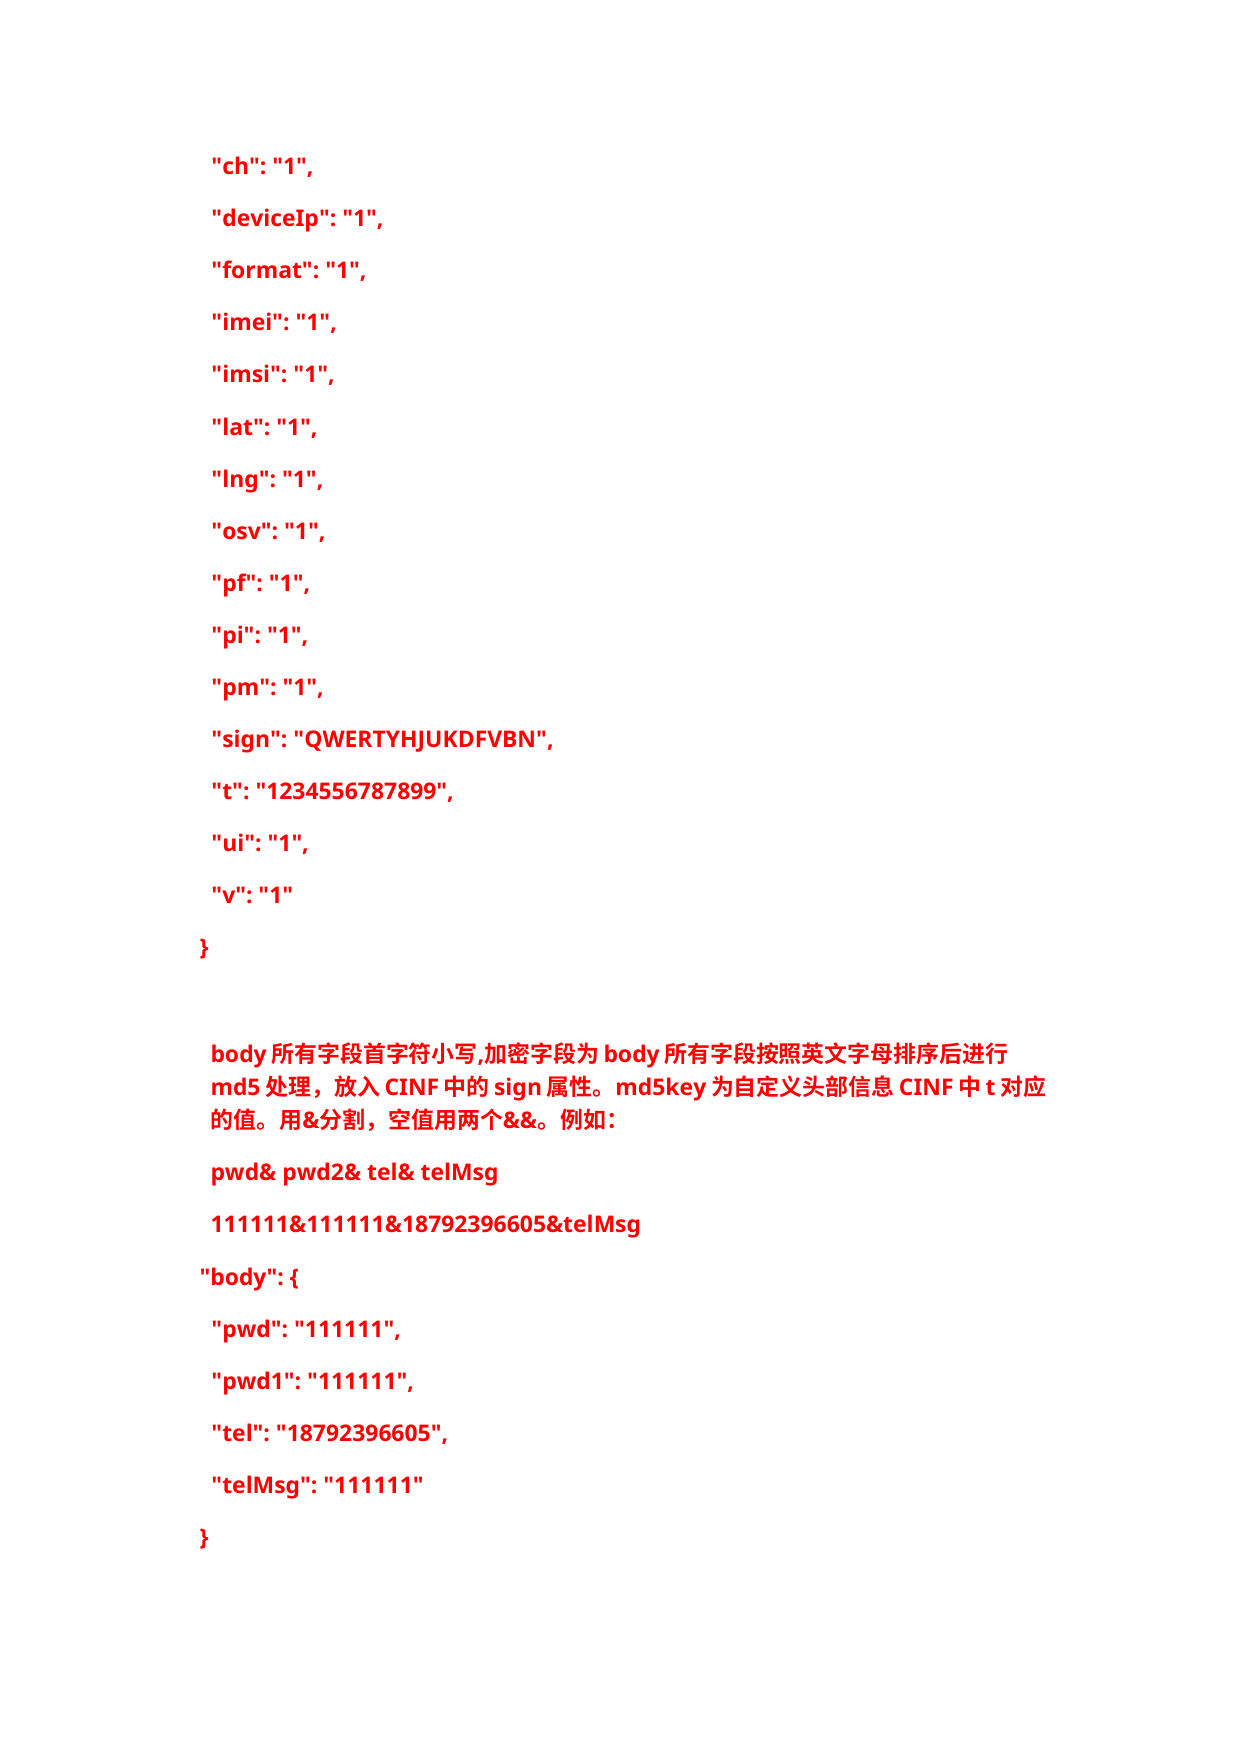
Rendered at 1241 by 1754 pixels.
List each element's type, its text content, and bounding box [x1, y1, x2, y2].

text pwd& pwd2& tel& telMsg [187, 1156, 1053, 1187]
text "ui": "1", [187, 827, 1053, 858]
text "tel": "18792396605", [187, 1417, 1053, 1448]
text body所有字段首字符小写,加密字段为body所有字段按照英文字母排序后进行md5处理，放入CINF中的sign属性。md5key为自定义头部信息CINF中t对应的值。用&分割，空值用两个&&。例如： [210, 1035, 1053, 1135]
text "body": { [187, 1260, 1053, 1292]
text 111111&111111&18792396605&telMsg [187, 1208, 1053, 1239]
text "pwd1": "111111", [187, 1364, 1053, 1396]
text "v": "1" [187, 879, 1053, 910]
text "sign": "QWERTYHJUKDFVBN", [187, 723, 1053, 754]
text "imei": "1", [187, 306, 1053, 337]
text } [187, 1521, 1053, 1552]
text "pf": "1", [187, 567, 1053, 598]
text "pm": "1", [187, 671, 1053, 702]
text } [187, 931, 1053, 962]
text "pi": "1", [187, 619, 1053, 650]
text "ch": "1", [187, 150, 1053, 181]
text "osv": "1", [187, 514, 1053, 546]
text "lng": "1", [187, 462, 1053, 494]
text "t": "1234556787899", [187, 775, 1053, 806]
text "pwd": "111111", [187, 1312, 1053, 1344]
text "imsi": "1", [187, 358, 1053, 389]
text "telMsg": "111111" [187, 1469, 1053, 1500]
text "deviceIp": "1", [187, 202, 1053, 233]
text "format": "1", [187, 254, 1053, 285]
text "lat": "1", [187, 410, 1053, 442]
